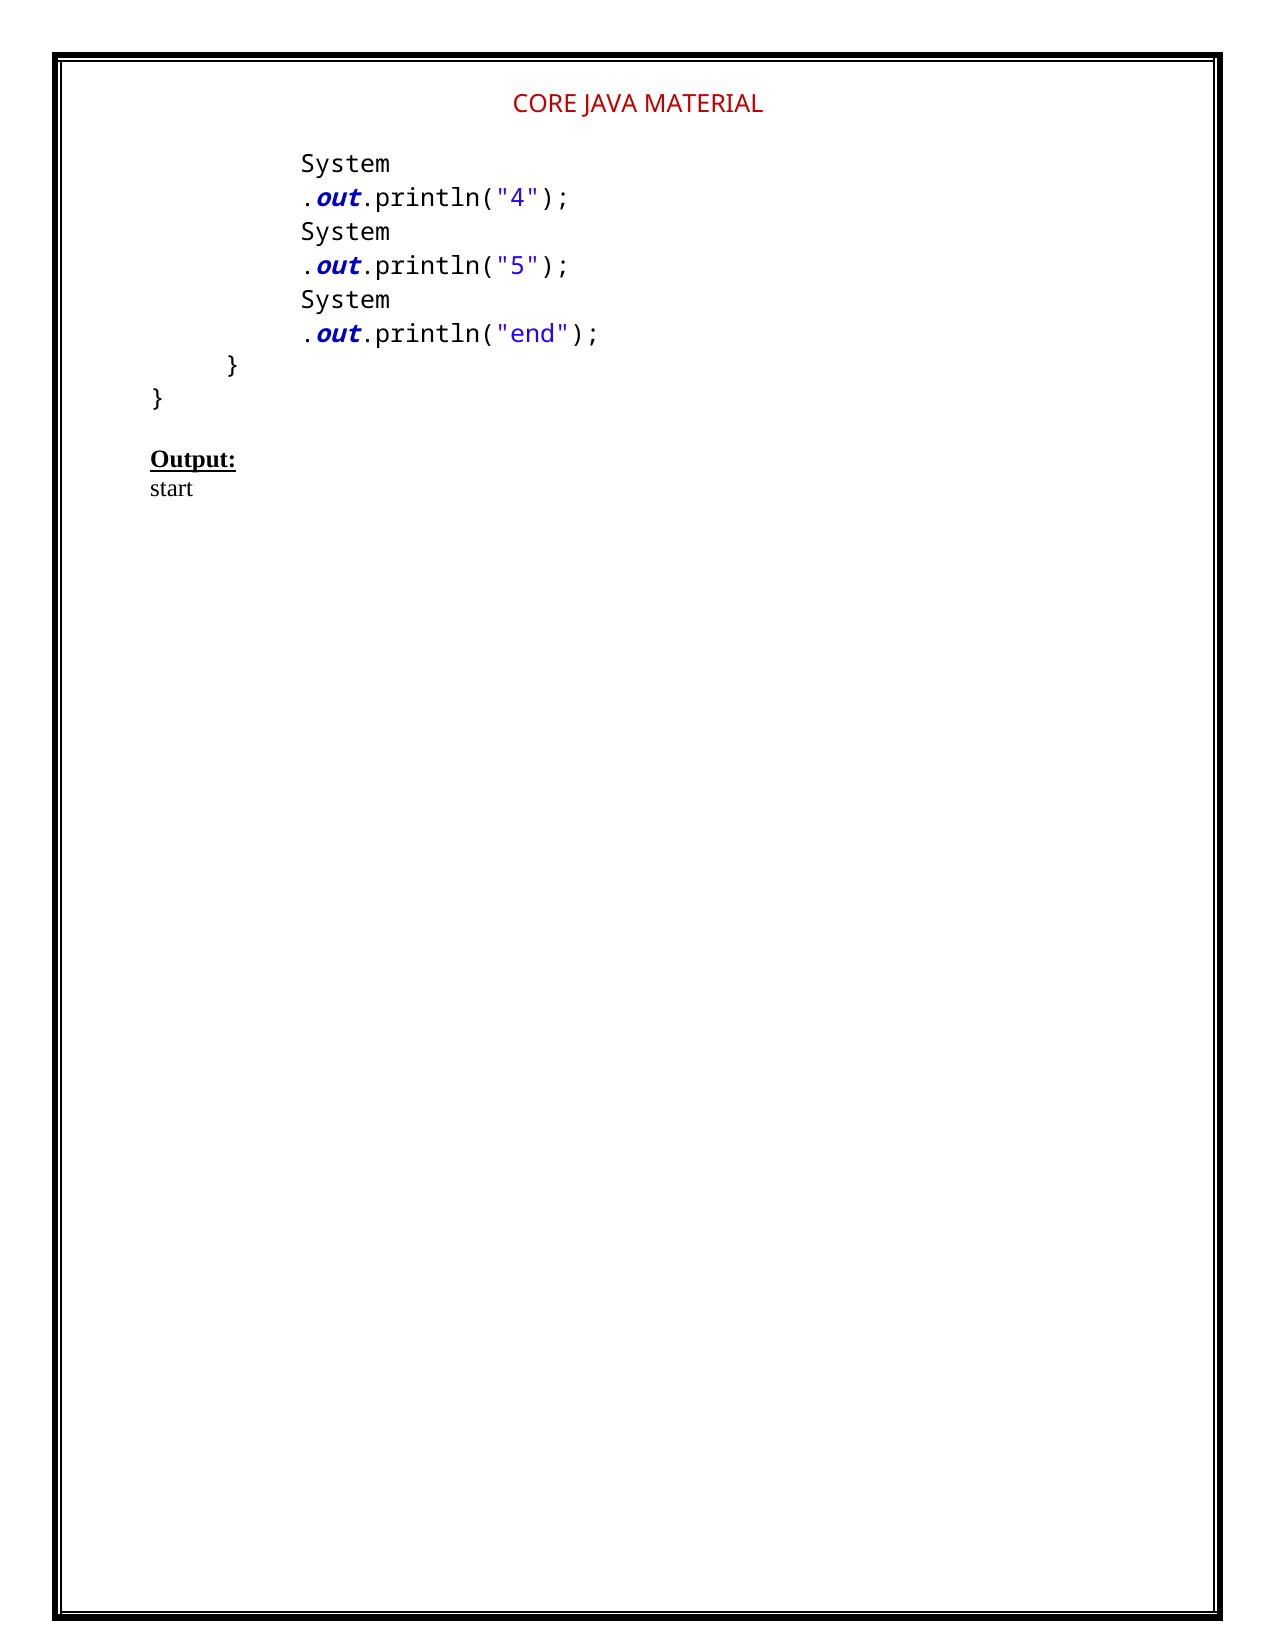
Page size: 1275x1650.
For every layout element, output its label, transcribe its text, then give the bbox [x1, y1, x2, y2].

text } [225, 350, 1189, 379]
text } [150, 379, 1189, 414]
text Output: [150, 445, 1189, 473]
text start [150, 473, 1189, 502]
text System.out.println("4"); System.out.println("5"); System.out.println("end"); [300, 146, 659, 350]
